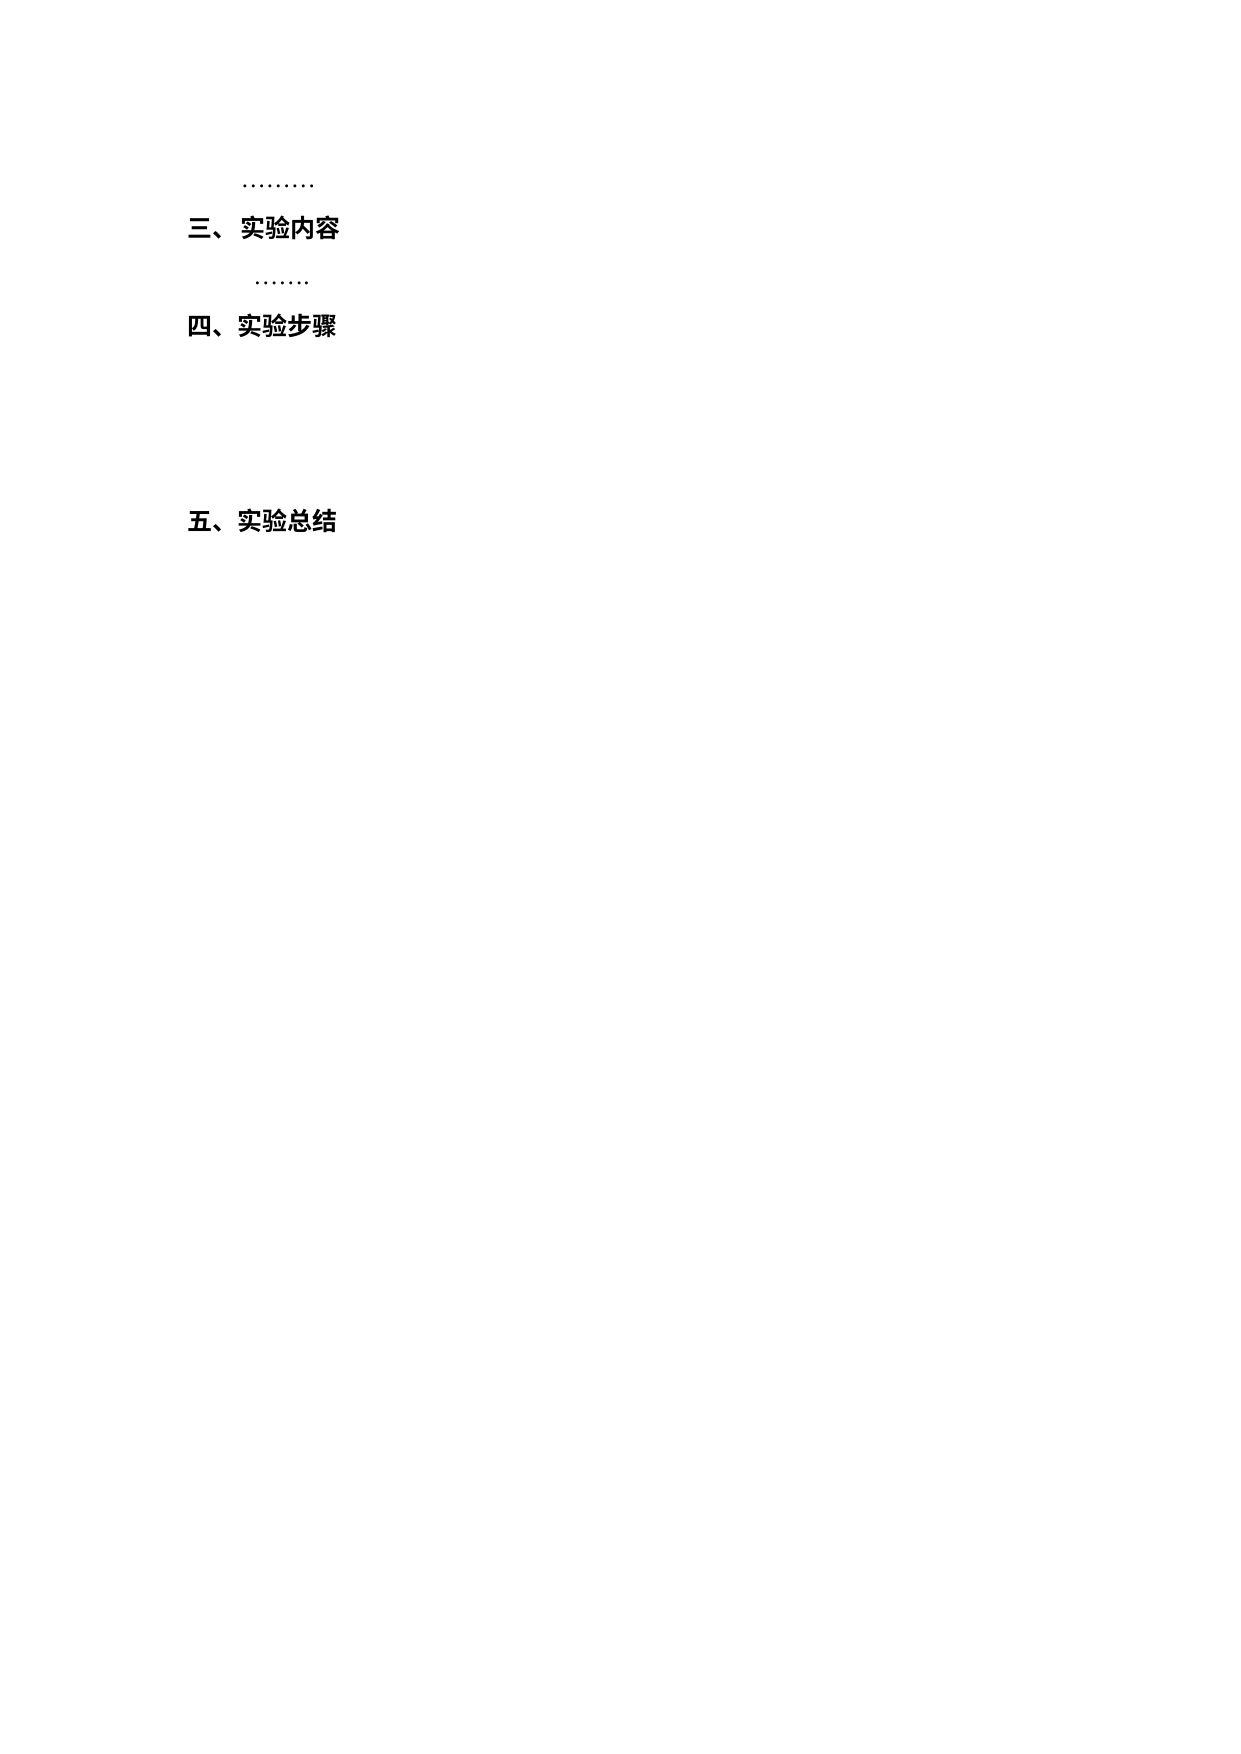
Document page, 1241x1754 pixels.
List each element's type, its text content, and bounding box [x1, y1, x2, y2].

text ……. [253, 259, 1053, 292]
list 实验内容 [187, 194, 1053, 259]
text 五、实验总结 [187, 487, 1053, 552]
text ……… [241, 162, 1053, 194]
text 四、实验步骤 [187, 292, 1053, 357]
